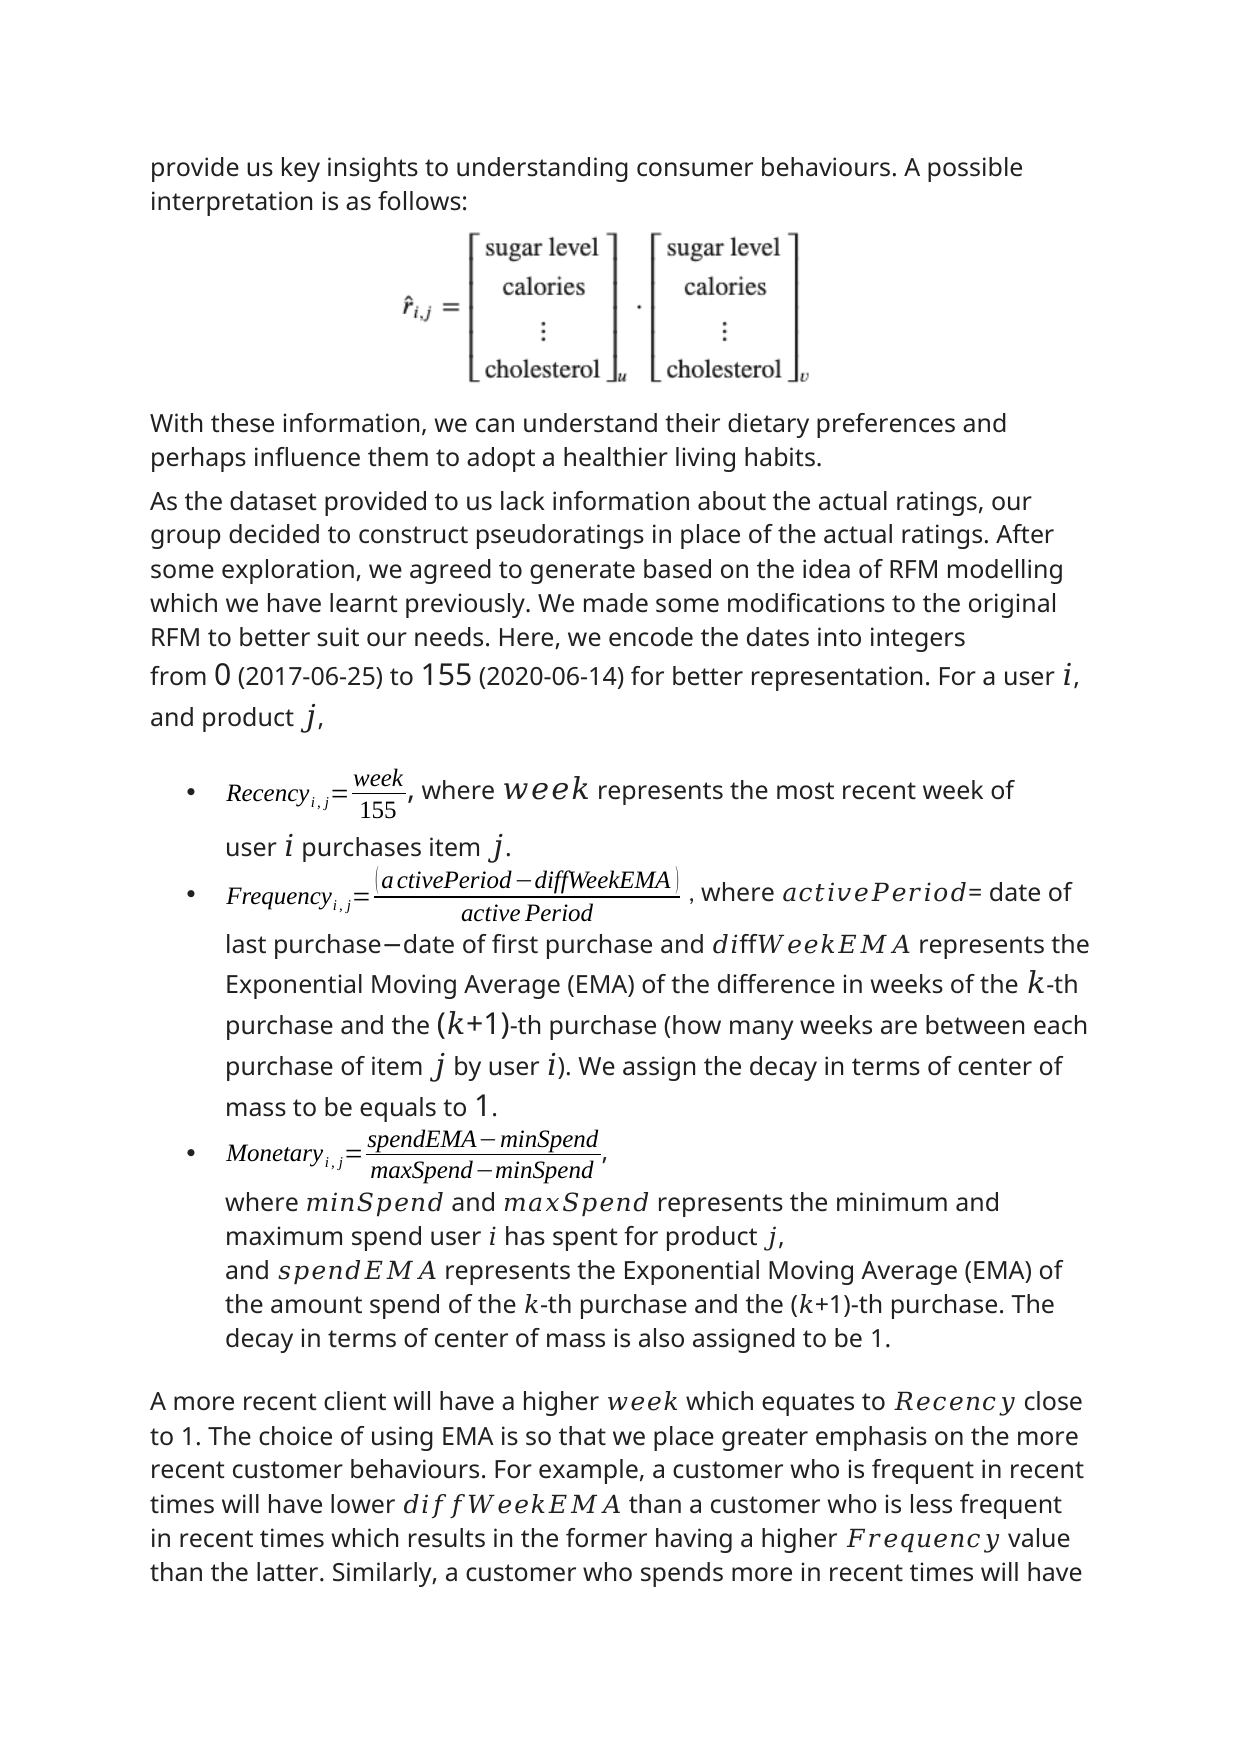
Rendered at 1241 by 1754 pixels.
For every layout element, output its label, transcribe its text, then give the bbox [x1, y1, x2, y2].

list , where 𝑚𝑖𝑛𝑆𝑝𝑒𝑛𝑑 and 𝑚𝑎𝑥𝑆𝑝𝑒𝑛𝑑 represents the minimum and maximum spend user 𝑖 has spent for product 𝑗, and 𝑠𝑝𝑒𝑛𝑑𝐸𝑀𝐴 represents the Exponential Moving Average (EMA) of the amount spend of the 𝑘-th purchase and the (𝑘+1)-th purchase. The decay in terms of center of mass is also assigned to be 1. [187, 1126, 1090, 1355]
list , where 𝑎𝑐𝑡𝑖𝑣𝑒𝑃𝑒𝑟𝑖𝑜𝑑= date of last purchase−date of first purchase and 𝑑𝑖ff𝑊𝑒𝑒𝑘𝐸𝑀𝐴 represents the Exponential Moving Average (EMA) of the difference in weeks of the 𝑘-th purchase and the (𝑘+1)-th purchase (how many weeks are between each purchase of item 𝑗 by user 𝑖). We assign the decay in terms of center of mass to be equals to 1. [187, 865, 1090, 1126]
text As the dataset provided to us lack information about the actual ratings, our group decided to construct pseudoratings in place of the actual ratings. After some exploration, we agreed to generate based on the idea of RFM modelling which we have learnt previously. We made some modifications to the original RFM to better suit our needs. Here, we encode the dates into integers from 0 (2017-06-25) to 155 (2020-06-14) for better representation. For a user 𝑖, and product 𝑗, [150, 483, 1090, 736]
text With these information, we can understand their dietary preferences and perhaps influence them to adopt a healthier living habits. [150, 406, 1090, 474]
list , where 𝑤𝑒𝑒𝑘 represents the most recent week of user 𝑖 purchases item 𝑗. [187, 765, 1090, 865]
picture [381, 230, 859, 394]
